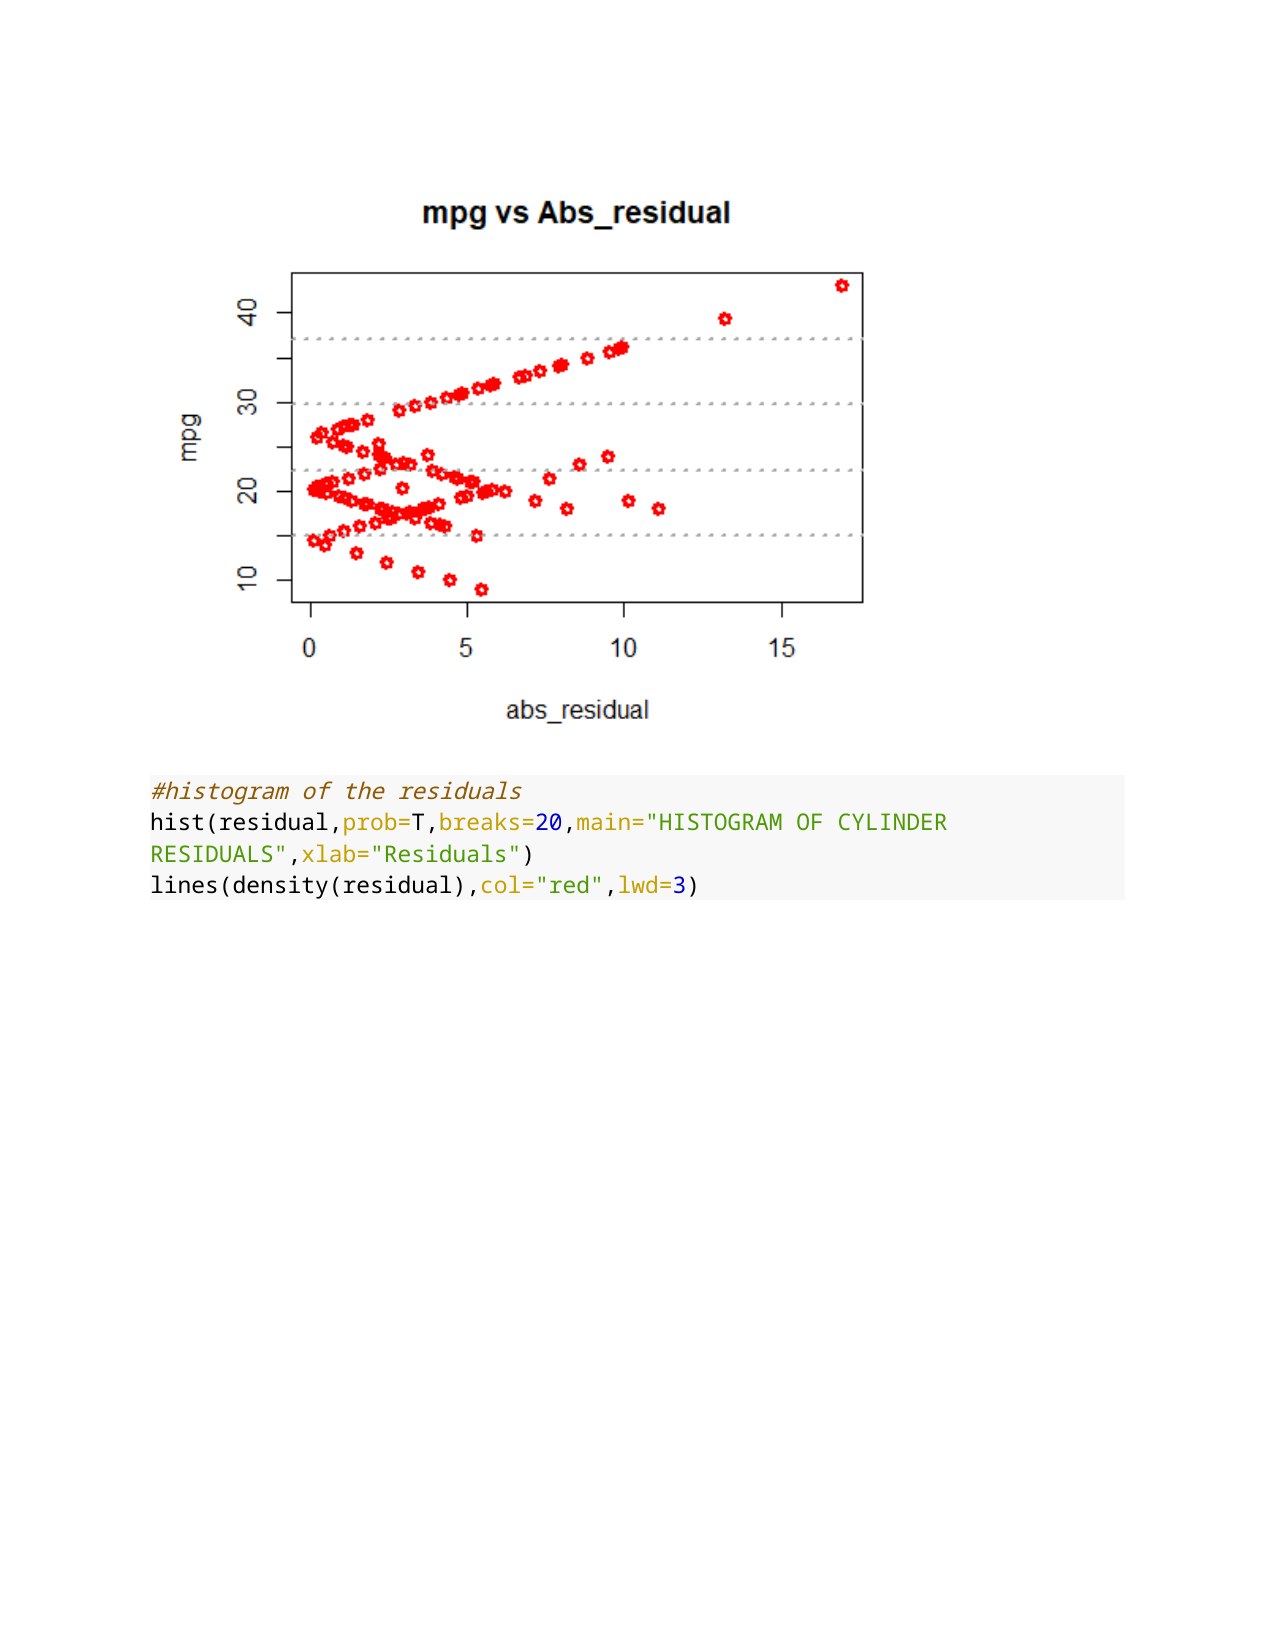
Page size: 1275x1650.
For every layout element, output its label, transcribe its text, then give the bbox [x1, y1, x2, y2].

text #histogram of the residuals hist(residual,prob=T,breaks=20,main="HISTOGRAM OF CYLINDER RESIDUALS",xlab="Residuals") lines(density(residual),col="red",lwd=3) [521, 775, 1125, 900]
picture [168, 150, 927, 757]
